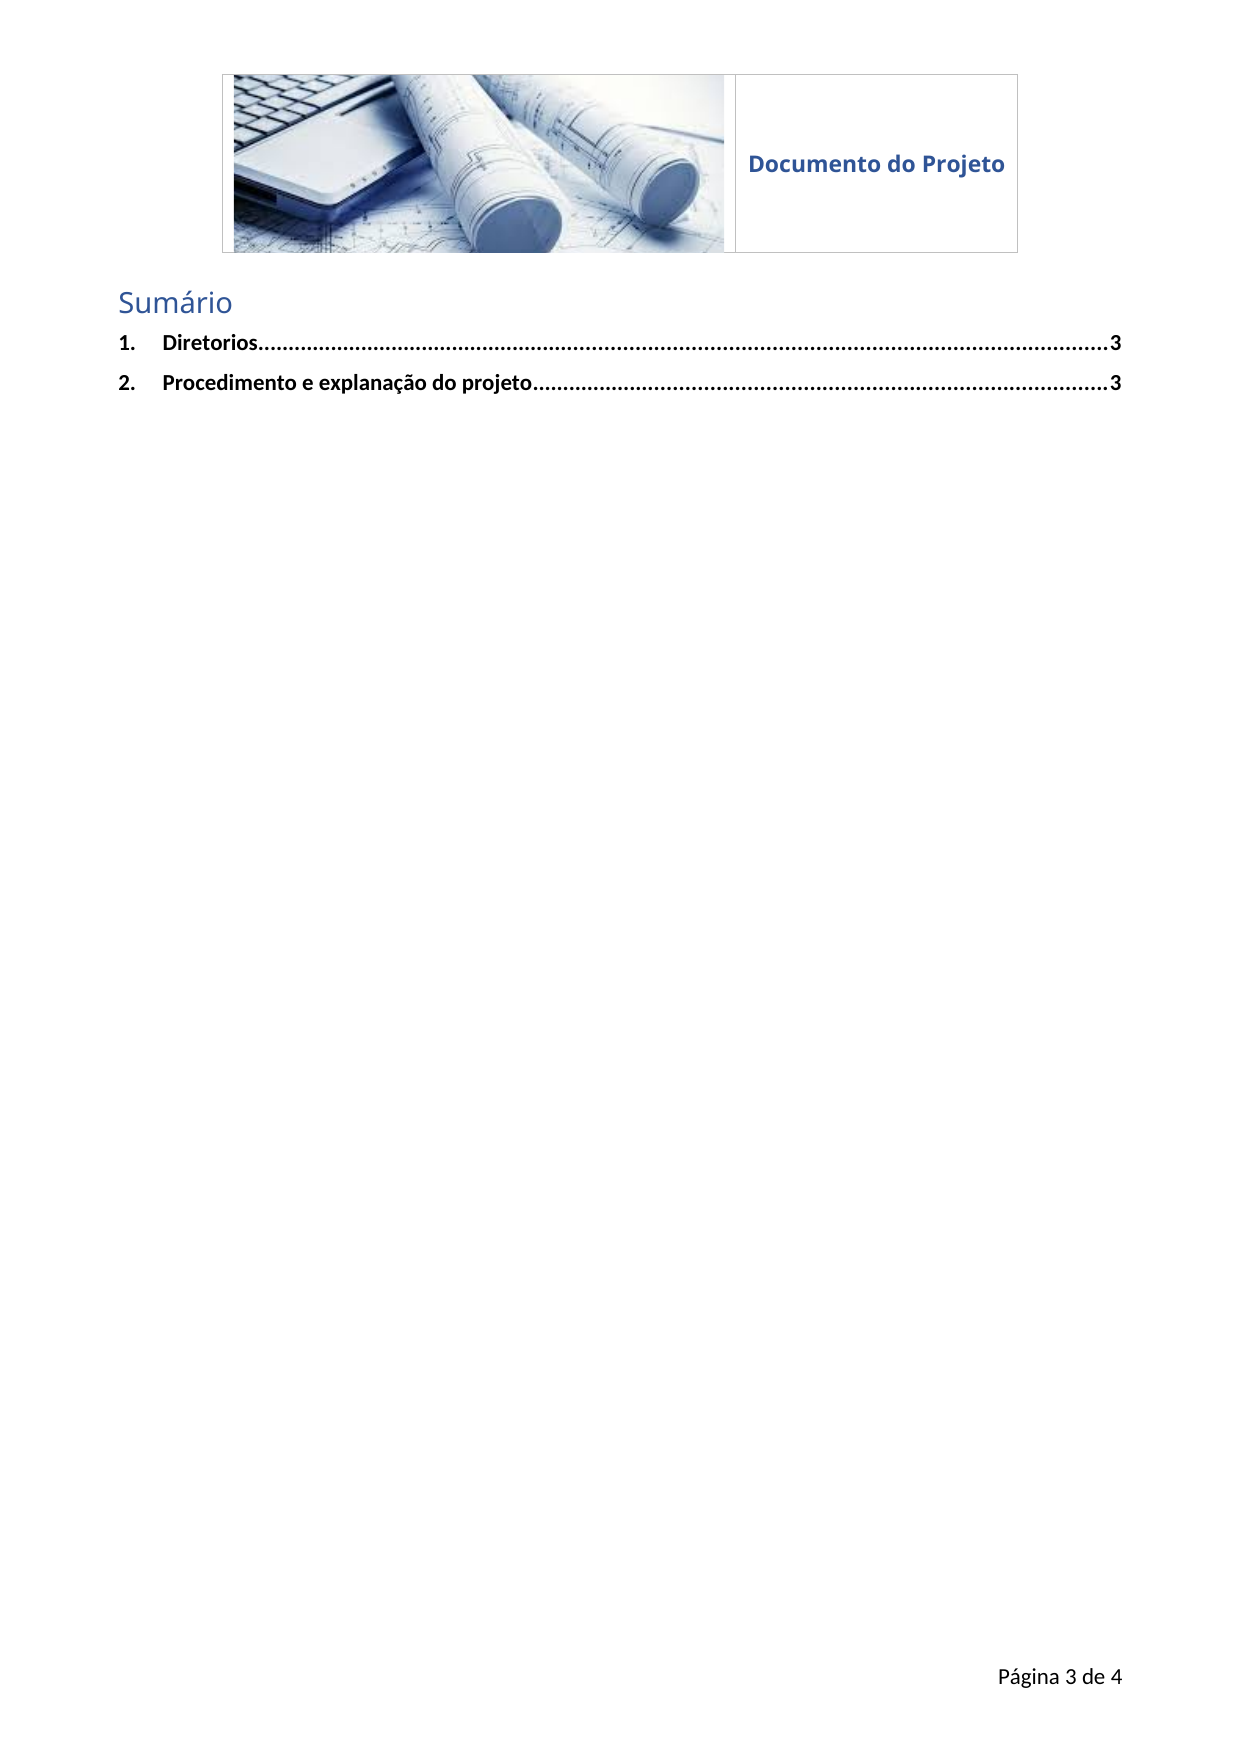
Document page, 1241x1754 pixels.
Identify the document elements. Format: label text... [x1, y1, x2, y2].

text 1. Diretorios 3 [118, 328, 1122, 356]
title Data: 17/06/2019Sumário [118, 282, 1122, 322]
picture [233, 75, 725, 253]
text 2. Procedimento e explanação do projeto 3 [118, 368, 1122, 396]
